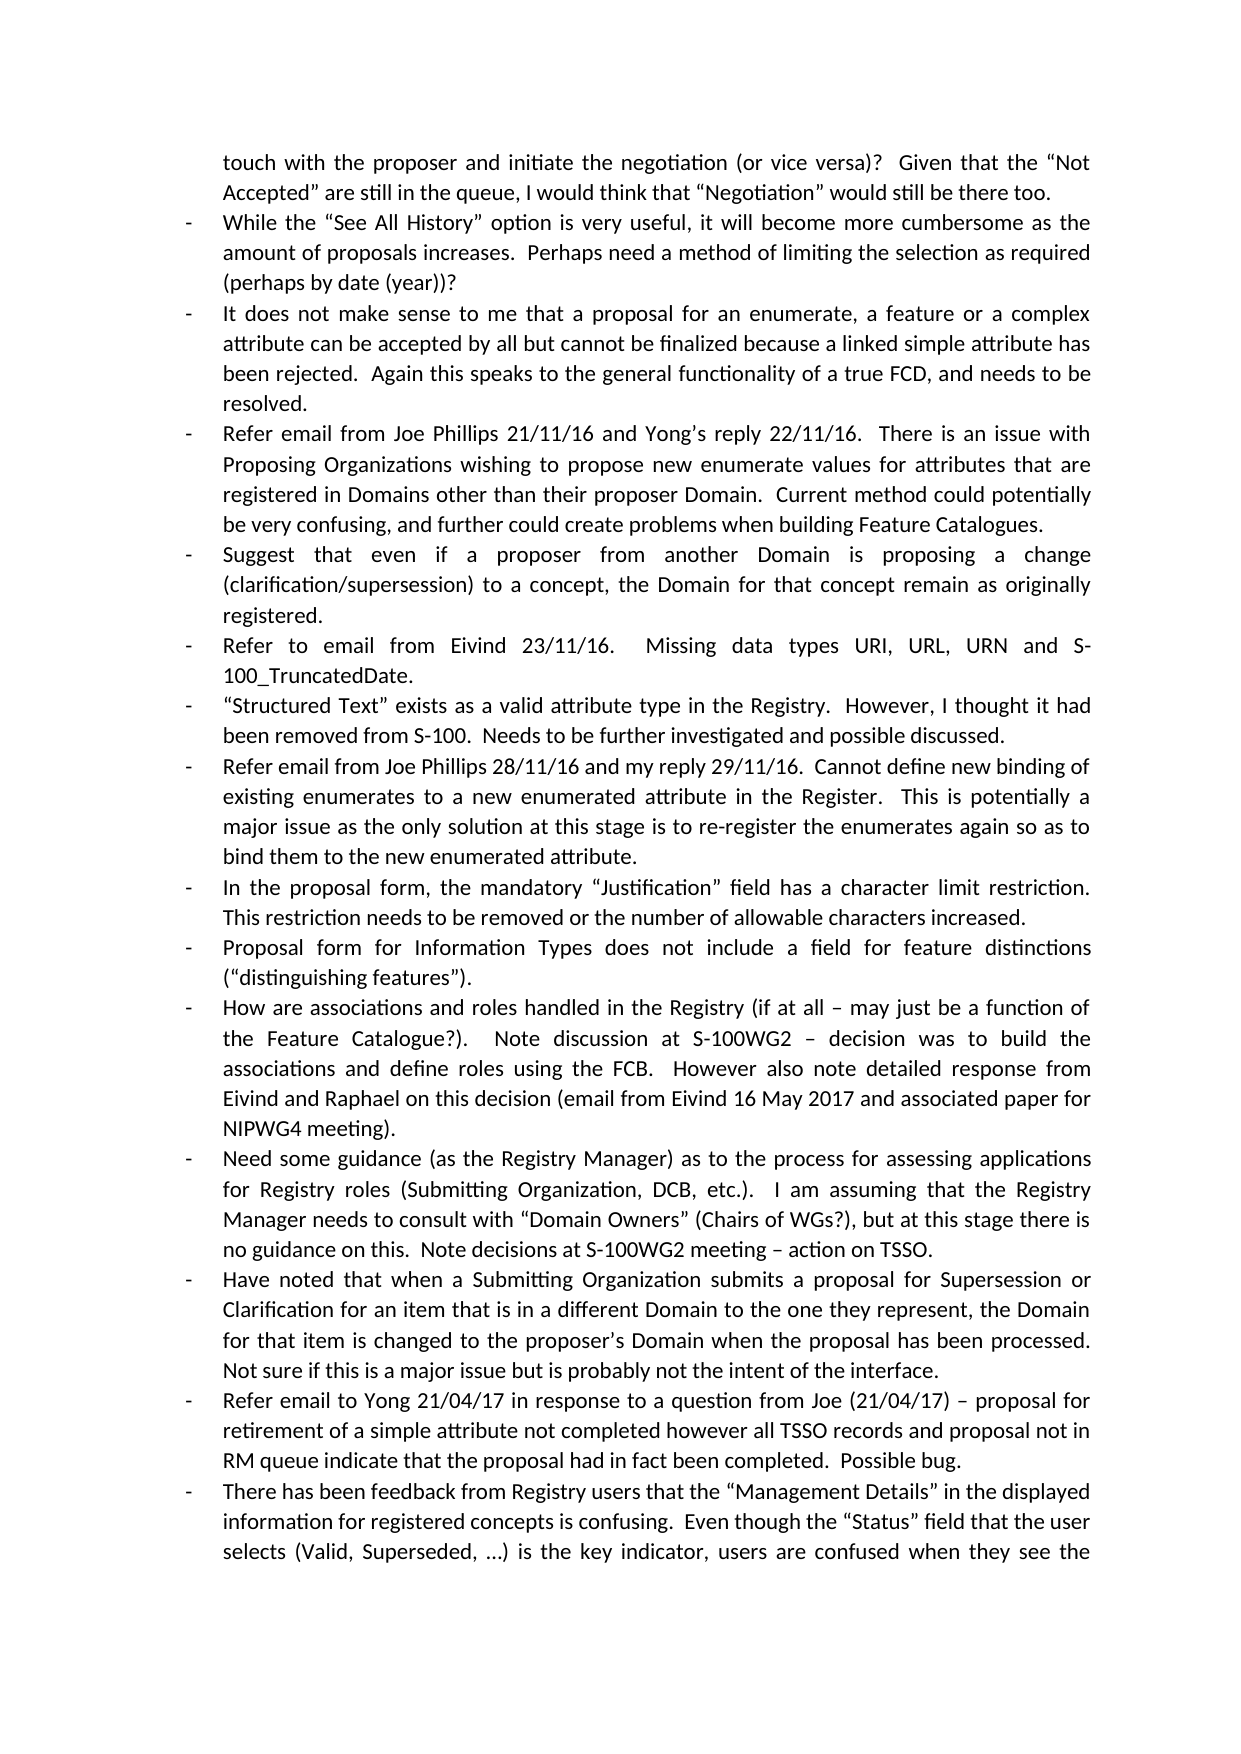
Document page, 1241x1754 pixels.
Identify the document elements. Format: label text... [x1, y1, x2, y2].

list Refer email from Joe Phillips 28/11/16 and my reply 29/11/16. Cannot define new binding of existing enumerates to a new enumerated attribute in the Register. This is potentially a major issue as the only solution at this stage is to re-register the enumerates again so as to bind them to the new enumerated attribute. [185, 752, 1093, 870]
list Have noted that when a Submitting Organization submits a proposal for Supersession or Clarification for an item that is in a different Domain to the one they represent, the Domain for that item is changed to the proposer’s Domain when the proposal has been processed. Not sure if this is a major issue but is probably not the intent of the interface. [185, 1265, 1093, 1384]
list While the “See All History” option is very useful, it will become more cumbersome as the amount of proposals increases. Perhaps need a method of limiting the selection as required (perhaps by date (year))? [185, 208, 1093, 296]
list How are associations and roles handled in the Registry (if at all – may just be a function of the Feature Catalogue?). Note discussion at S-100WG2 – decision was to build the associations and define roles using the FCB. However also note detailed response from Eivind and Raphael on this decision (email from Eivind 16 May 2017 and associated paper for NIPWG4 meeting). [185, 993, 1093, 1142]
list “Structured Text” exists as a valid attribute type in the Registry. However, I thought it had been removed from S-100. Needs to be further investigated and possible discussed. [185, 691, 1093, 749]
list It does not make sense to me that a proposal for an enumerate, a feature or a complex attribute can be accepted by all but cannot be finalized because a linked simple attribute has been rejected. Again this speaks to the general functionality of a true FCD, and needs to be resolved. [185, 299, 1093, 417]
list In the proposal form, the mandatory “Justification” field has a character limit restriction. This restriction needs to be removed or the number of allowable characters increased. [185, 873, 1093, 931]
list Refer to email from Eivind 23/11/16. Missing data types URI, URL, URN and S-100_TruncatedDate. [185, 631, 1093, 689]
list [185, 1477, 1093, 1565]
list Suggest that even if a proposer from another Domain is proposing a change (clarification/supersession) to a concept, the Domain for that concept remain as originally registered. [185, 540, 1093, 629]
list Proposal form for Information Types does not include a field for feature distinctions (“distinguishing features”). [185, 933, 1093, 991]
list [185, 148, 1093, 206]
list Refer email from Joe Phillips 21/11/16 and Yong’s reply 22/11/16. There is an issue with Proposing Organizations wishing to propose new enumerate values for attributes that are registered in Domains other than their proposer Domain. Current method could potentially be very confusing, and further could create problems when building Feature Catalogues. [185, 419, 1093, 538]
list Need some guidance (as the Registry Manager) as to the process for assessing applications for Registry roles (Submitting Organization, DCB, etc.). I am assuming that the Registry Manager needs to consult with “Domain Owners” (Chairs of WGs?), but at this stage there is no guidance on this. Note decisions at S-100WG2 meeting – action on TSSO. [185, 1144, 1093, 1263]
list Refer email to Yong 21/04/17 in response to a question from Joe (21/04/17) – proposal for retirement of a simple attribute not completed however all TSSO records and proposal not in RM queue indicate that the proposal had in fact been completed. Possible bug. [185, 1386, 1093, 1474]
